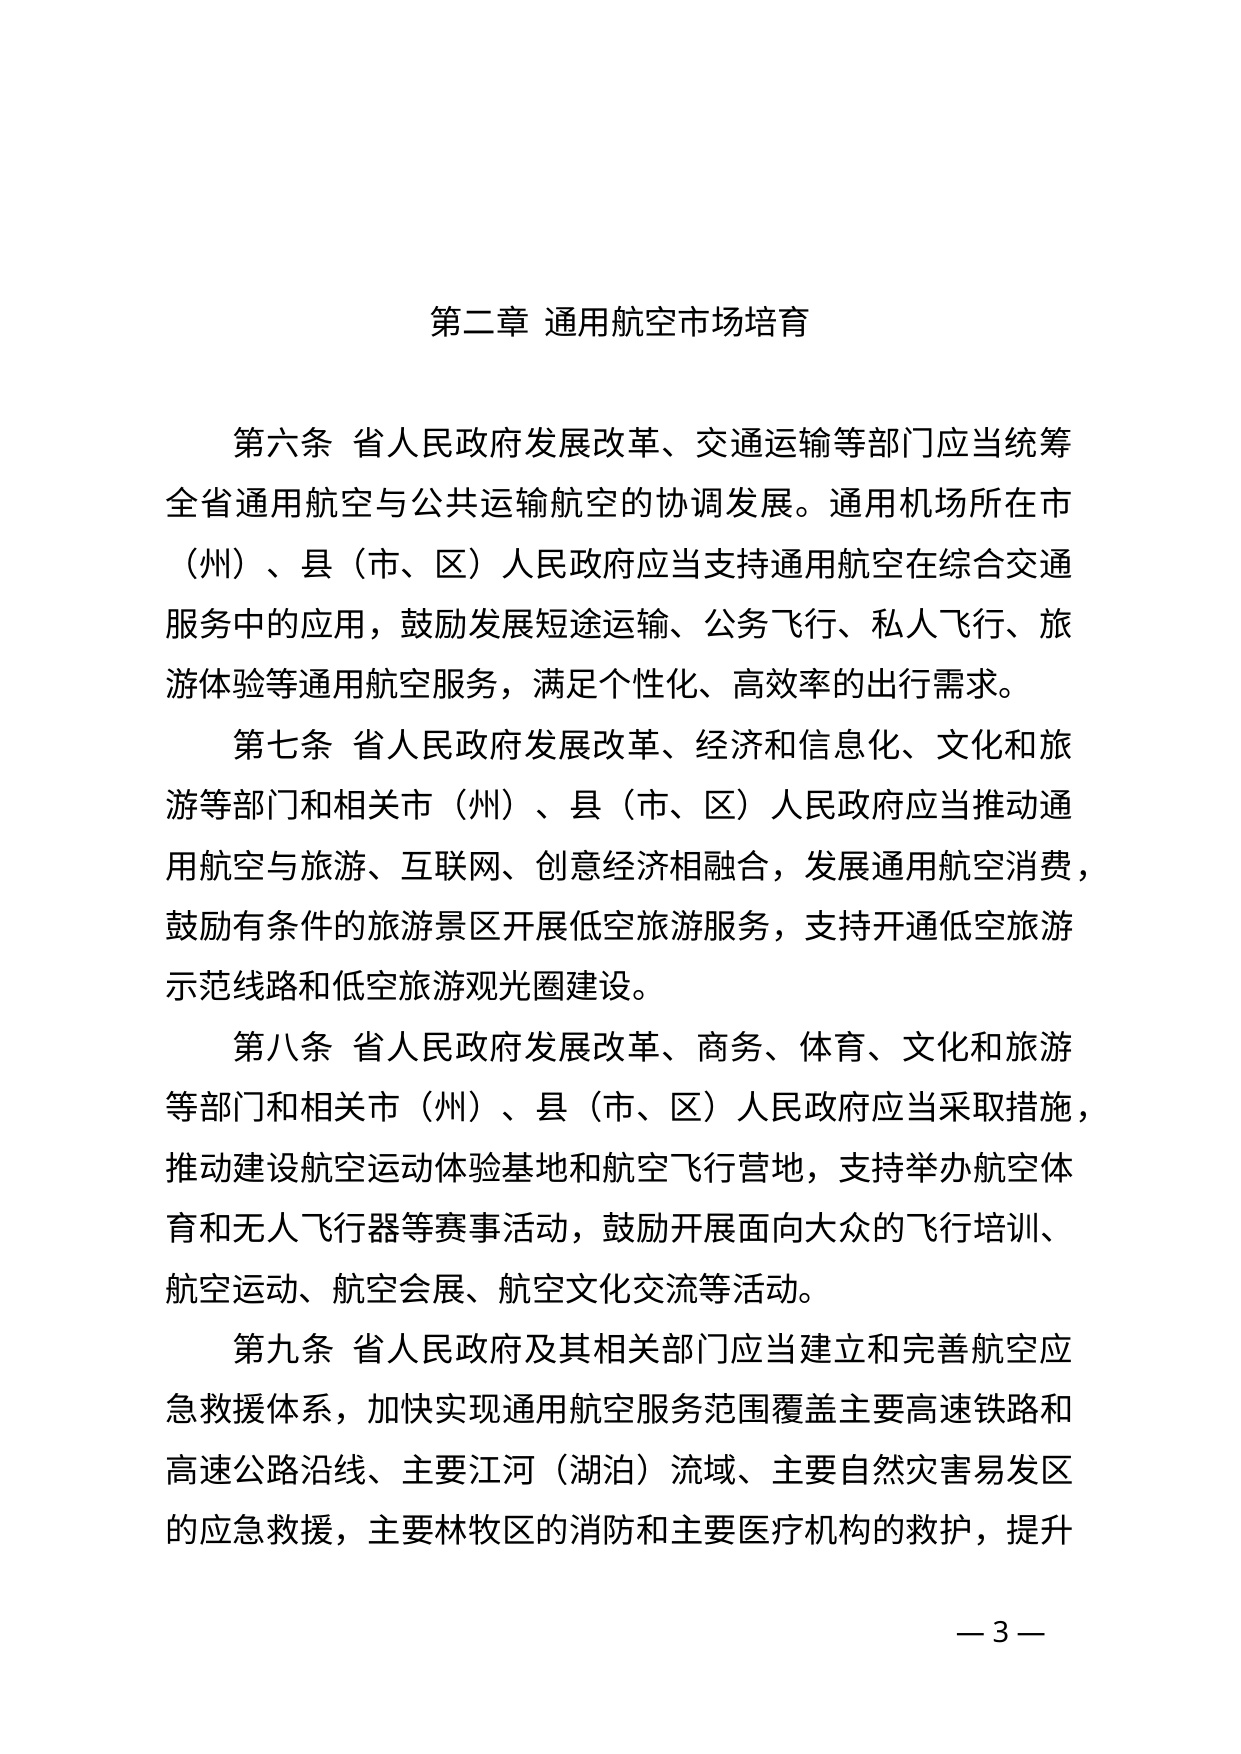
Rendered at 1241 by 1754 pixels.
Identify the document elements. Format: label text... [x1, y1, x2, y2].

text 第六条 省人民政府发展改革、交通运输等部门应当统筹全省通用航空与公共运输航空的协调发展。通用机场所在市（州）、县（市、区）人民政府应当支持通用航空在综合交通服务中的应用，鼓励发展短途运输、公务飞行、私人飞行、旅游体验等通用航空服务，满足个性化、高效率的出行需求。 [165, 407, 1075, 709]
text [165, 1313, 1075, 1555]
text 第二章 通用航空市场培育 [165, 286, 1075, 346]
text 第七条 省人民政府发展改革、经济和信息化、文化和旅游等部门和相关市（州）、县（市、区）人民政府应当推动通用航空与旅游、互联网、创意经济相融合，发展通用航空消费，鼓励有条件的旅游景区开展低空旅游服务，支持开通低空旅游示范线路和低空旅游观光圈建设。 [165, 709, 1075, 1011]
text 第八条 省人民政府发展改革、商务、体育、文化和旅游等部门和相关市（州）、县（市、区）人民政府应当采取措施，推动建设航空运动体验基地和航空飞行营地，支持举办航空体育和无人飞行器等赛事活动，鼓励开展面向大众的飞行培训、航空运动、航空会展、航空文化交流等活动。 [165, 1011, 1075, 1313]
